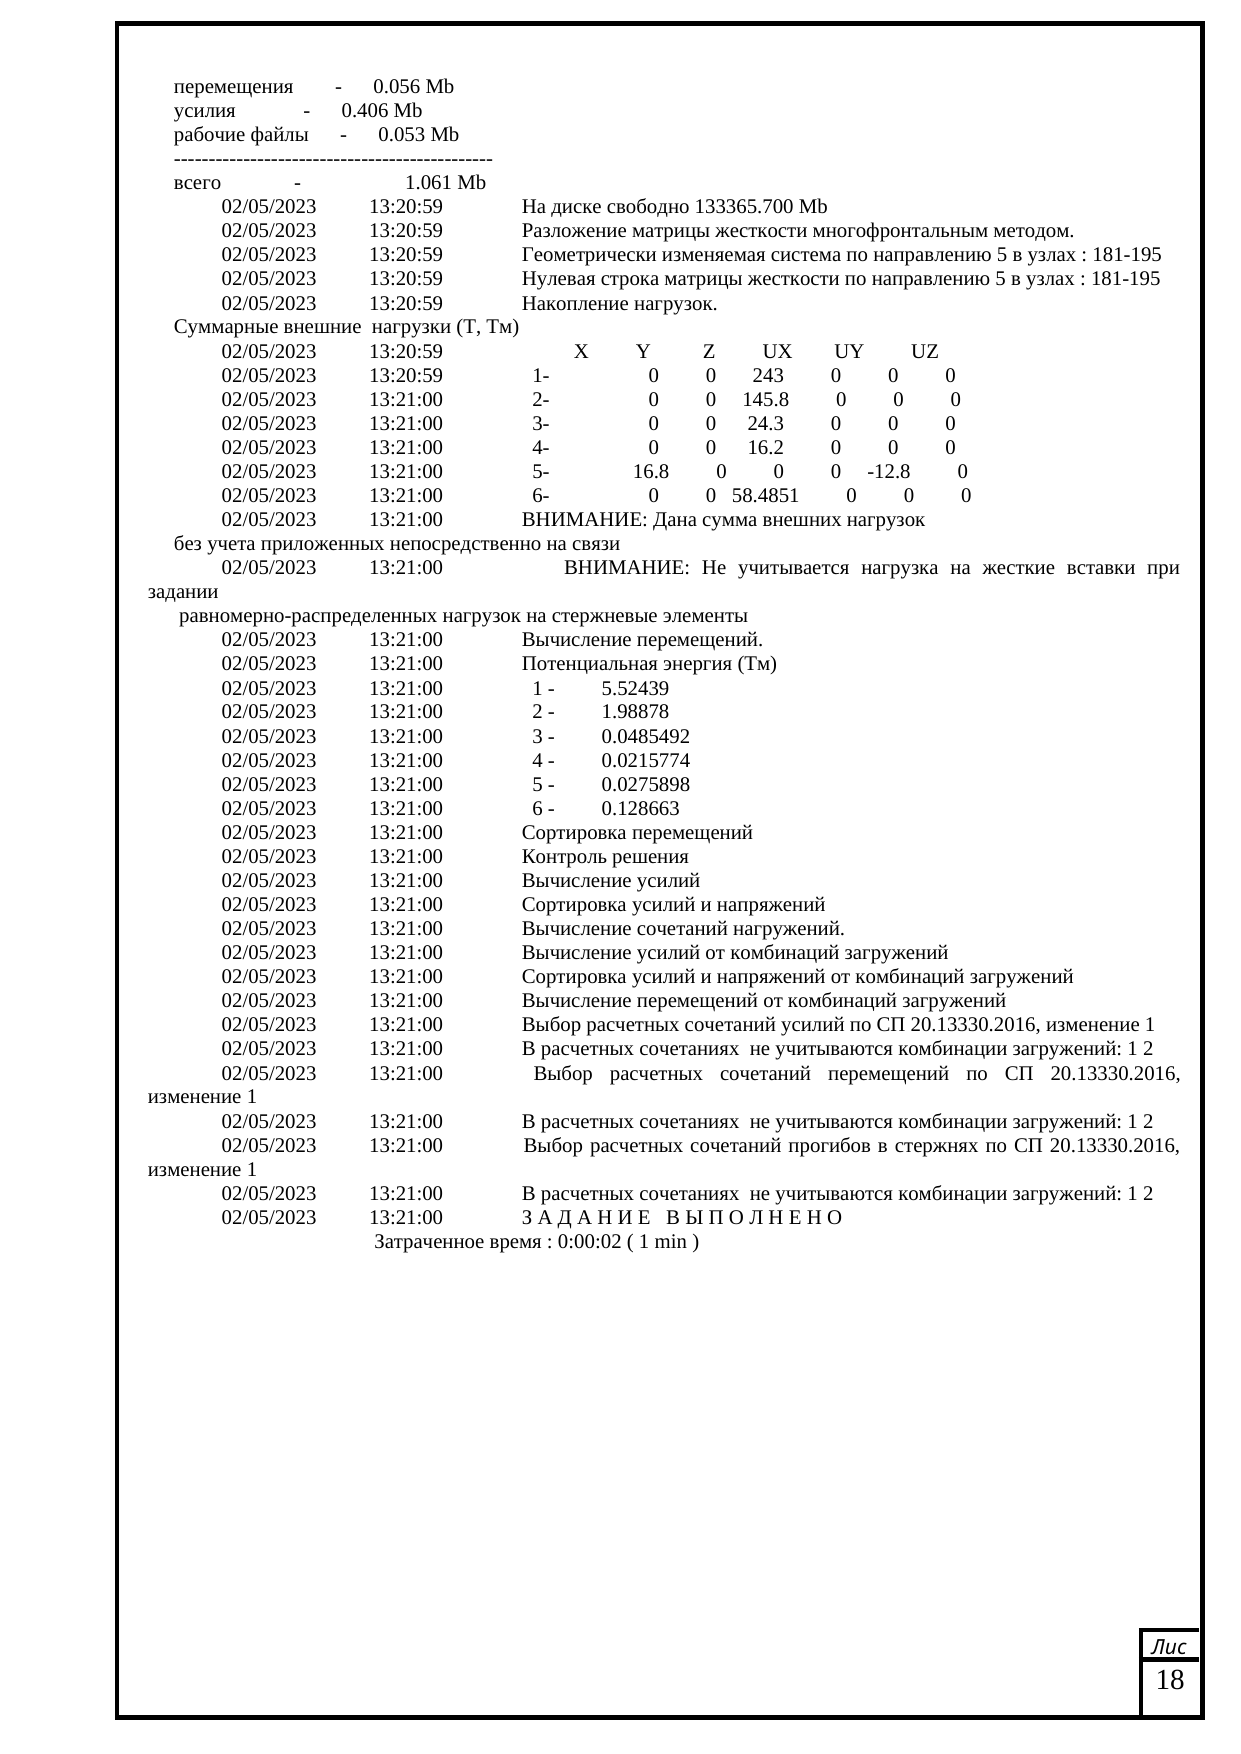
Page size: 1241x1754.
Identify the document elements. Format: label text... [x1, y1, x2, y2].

text 02/05/2023 13:21:00 Сортировка усилий и напряжений [148, 892, 1181, 916]
text 02/05/2023 13:21:00 Выбор расчетных сочетаний усилий по СП 20.13330.2016, изменение 1 [148, 1012, 1181, 1036]
text 02/05/2023 13:21:00 Выбор расчетных сочетаний перемещений по СП 20.13330.2016, изменение 1 [148, 1060, 1181, 1108]
text 02/05/2023 13:21:00 ВНИМАНИЕ: Дана сумма внешних нагрузок [148, 507, 1181, 531]
text 02/05/2023 13:21:00 Вычисление усилий [148, 868, 1181, 892]
text 02/05/2023 13:21:00 Контроль решения [148, 844, 1181, 868]
text ---------------------------------------------- [148, 146, 1181, 170]
text без учета приложенных непосредственно на связи [148, 531, 1181, 555]
text 02/05/2023 13:21:00 2 - 1.98878 [148, 699, 1181, 723]
text 02/05/2023 13:20:59 Геометрически изменяемая система по направлению 5 в узлах : 181-195 [148, 242, 1181, 266]
text 02/05/2023 13:21:00 1 - 5.52439 [148, 675, 1181, 699]
text 02/05/2023 13:21:00 Выбор расчетных сочетаний прогибов в стержнях по СП 20.13330.2016, изменение 1 [148, 1133, 1181, 1181]
text 02/05/2023 13:21:00 Вычисление сочетаний нагpужений. [148, 916, 1181, 940]
text Суммарные внешние нагрузки (Т, Тм) [148, 314, 1181, 338]
text 02/05/2023 13:21:00 В расчетных сочетаниях не учитываются комбинации загружений: 1 2 [148, 1036, 1181, 1060]
text 02/05/2023 13:21:00 2- 0 0 145.8 0 0 0 [148, 387, 1181, 411]
text 02/05/2023 13:20:59 Нулевая строка матрицы жесткости по направлению 5 в узлах : 181-195 [148, 266, 1181, 290]
text 02/05/2023 13:21:00 5- 16.8 0 0 0 -12.8 0 [148, 459, 1181, 483]
text 02/05/2023 13:21:00 Вычисление усилий от комбинаций загpужений [148, 940, 1181, 964]
text 02/05/2023 13:21:00 Сортировка усилий и напряжений от комбинаций загpужений [148, 964, 1181, 988]
text 02/05/2023 13:20:59 1- 0 0 243 0 0 0 [148, 363, 1181, 387]
text 02/05/2023 13:20:59 Накопление нагрузок. [148, 290, 1181, 314]
text рабочие файлы - 0.053 Mb [148, 122, 1181, 146]
text 02/05/2023 13:21:00 ВНИМАНИЕ: Не учитывается нагрузка на жесткие вставки при задании [148, 555, 1181, 603]
text 02/05/2023 13:21:00 6 - 0.128663 [148, 796, 1181, 820]
text 02/05/2023 13:20:59 Разложение матрицы жесткости многофронтальным методом. [148, 218, 1181, 242]
text 02/05/2023 13:21:00 4 - 0.0215774 [148, 748, 1181, 772]
text 02/05/2023 13:20:59 На диске свободно 133365.700 Mb [148, 194, 1181, 218]
text пеpемещения - 0.056 Mb [148, 74, 1181, 98]
text 02/05/2023 13:20:59 X Y Z UX UY UZ [148, 338, 1181, 363]
text 02/05/2023 13:21:00 Вычисление перемещений. [148, 627, 1181, 651]
text 02/05/2023 13:21:00 5 - 0.0275898 [148, 772, 1181, 796]
text 02/05/2023 13:21:00 З А Д А Н И Е В Ы П О Л Н Е Н О [148, 1205, 1181, 1229]
text 02/05/2023 13:21:00 Вычисление пеpемещений от комбинаций загружений [148, 988, 1181, 1012]
text равномерно-распределенных нагрузок на стержневые элементы [148, 603, 1181, 627]
text 02/05/2023 13:21:00 Потенциальная энергия (Тм) [148, 651, 1181, 675]
text 02/05/2023 13:21:00 3- 0 0 24.3 0 0 0 [148, 411, 1181, 435]
text всего - 1.061 Mb [148, 170, 1181, 194]
text усилия - 0.406 Mb [148, 98, 1181, 122]
text 02/05/2023 13:21:00 Сортировка перемещений [148, 820, 1181, 844]
text 02/05/2023 13:21:00 4- 0 0 16.2 0 0 0 [148, 435, 1181, 459]
text 02/05/2023 13:21:00 6- 0 0 58.4851 0 0 0 [148, 483, 1181, 507]
text 02/05/2023 13:21:00 В расчетных сочетаниях не учитываются комбинации загружений: 1 2 [148, 1108, 1181, 1133]
text 02/05/2023 13:21:00 3 - 0.0485492 [148, 723, 1181, 748]
text 02/05/2023 13:21:00 В расчетных сочетаниях не учитываются комбинации загружений: 1 2 [148, 1181, 1181, 1205]
text Затраченное время : 0:00:02 ( 1 min ) [148, 1229, 1181, 1253]
